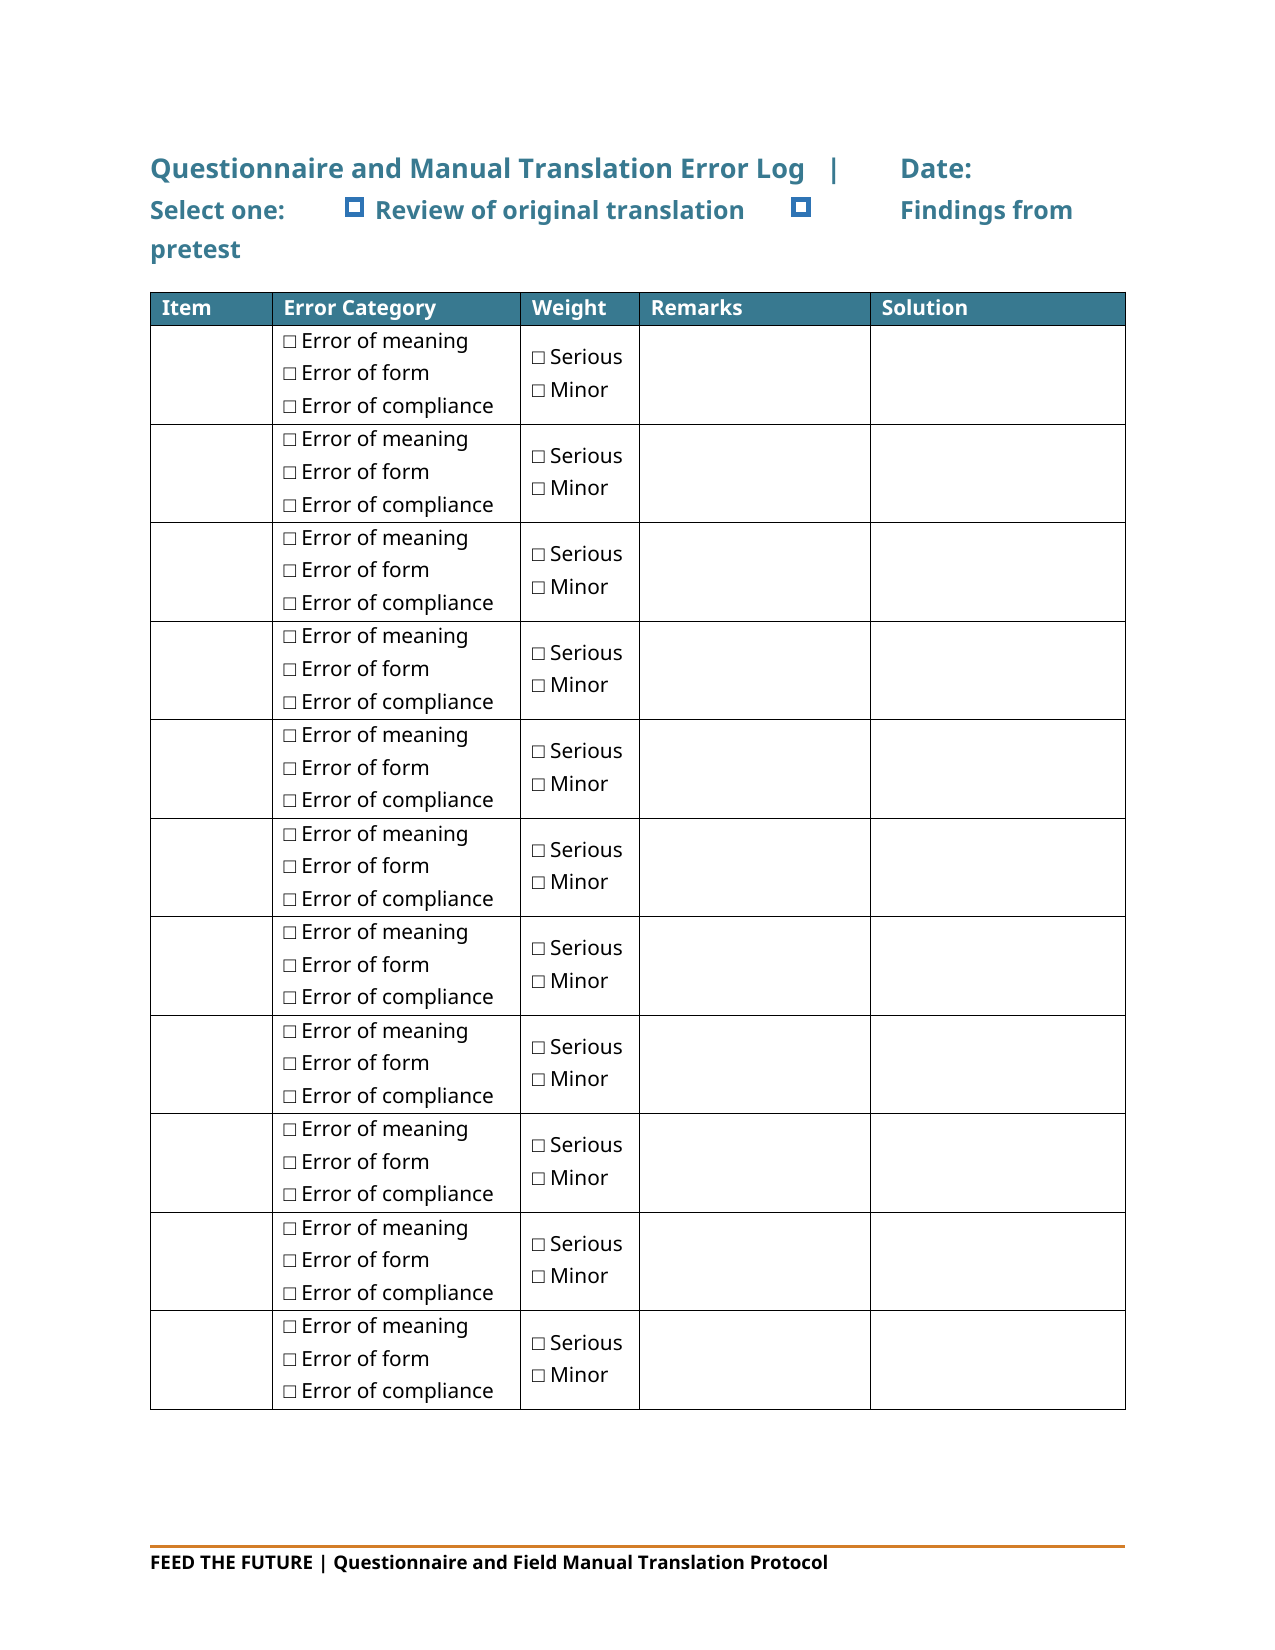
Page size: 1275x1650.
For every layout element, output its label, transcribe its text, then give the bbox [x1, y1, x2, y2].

table_cell □ Serious □ Minor [521, 425, 639, 522]
table_cell □ Error of meaning □ Error of form □ Error of compliance [273, 917, 520, 1015]
table_cell [871, 425, 1125, 522]
table_cell □ Error of meaning □ Error of form □ Error of compliance [273, 1016, 520, 1113]
table_header Error Category [273, 293, 520, 325]
table_cell □ Serious □ Minor [521, 1311, 639, 1409]
table_cell [640, 1114, 870, 1212]
table_cell [151, 425, 272, 522]
table_cell □ Error of meaning □ Error of form □ Error of compliance [273, 1114, 520, 1212]
table_cell [640, 819, 870, 916]
text Questionnaire and Manual Translation Error Log | Date: [150, 150, 1125, 187]
table_cell □ Error of meaning □ Error of form □ Error of compliance [273, 819, 520, 916]
table_cell □ Error of meaning □ Error of form □ Error of compliance [273, 523, 520, 621]
table_cell [640, 720, 870, 818]
table_cell [151, 1311, 272, 1409]
table_cell [871, 1114, 1125, 1212]
table_cell □ Error of meaning □ Error of form □ Error of compliance [273, 622, 520, 719]
table_cell [871, 622, 1125, 719]
table_cell □ Serious □ Minor [521, 326, 639, 423]
table_cell [640, 917, 870, 1015]
table_header Solution [871, 293, 1125, 325]
table_cell [871, 523, 1125, 621]
table_cell □ Serious □ Minor [521, 523, 639, 621]
table_cell [871, 720, 1125, 818]
table_cell [151, 917, 272, 1015]
table_cell [640, 1016, 870, 1113]
table_cell □ Error of meaning □ Error of form □ Error of compliance [273, 720, 520, 818]
table_cell □ Serious □ Minor [521, 1213, 639, 1310]
table_cell [640, 1213, 870, 1310]
table_cell □ Serious □ Minor [521, 720, 639, 818]
table_cell [151, 720, 272, 818]
table_cell □ Serious □ Minor [521, 917, 639, 1015]
table_cell □ Error of meaning □ Error of form □ Error of compliance [273, 1311, 520, 1409]
table_header Weight [521, 293, 639, 325]
table_cell [151, 819, 272, 916]
table_cell [640, 326, 870, 423]
table_cell [151, 1213, 272, 1310]
table_header Remarks [640, 293, 870, 325]
table_cell [871, 1311, 1125, 1409]
table_cell □ Serious □ Minor [521, 1114, 639, 1212]
table_cell □ Serious □ Minor [521, 819, 639, 916]
table_cell [151, 523, 272, 621]
table_cell □ Error of meaning □ Error of form □ Error of compliance [273, 425, 520, 522]
table_cell □ Error of meaning □ Error of form □ Error of compliance [273, 1213, 520, 1310]
table_cell [151, 1114, 272, 1212]
table_cell [151, 1016, 272, 1113]
text Select one: Review of original translation Findings from pretest [150, 192, 1125, 266]
table_cell [640, 425, 870, 522]
table_cell [151, 326, 272, 423]
table_cell □ Error of meaning □ Error of form □ Error of compliance [273, 326, 520, 423]
table_cell [151, 622, 272, 719]
table_cell [871, 326, 1125, 423]
table_cell [640, 1311, 870, 1409]
table_cell [871, 917, 1125, 1015]
table_cell [871, 1016, 1125, 1113]
table_cell [871, 819, 1125, 916]
table_cell [640, 622, 870, 719]
table_cell [640, 523, 870, 621]
table_cell □ Serious □ Minor [521, 622, 639, 719]
table_cell [871, 1213, 1125, 1310]
table_header Item [151, 293, 272, 325]
table_cell □ Serious □ Minor [521, 1016, 639, 1113]
